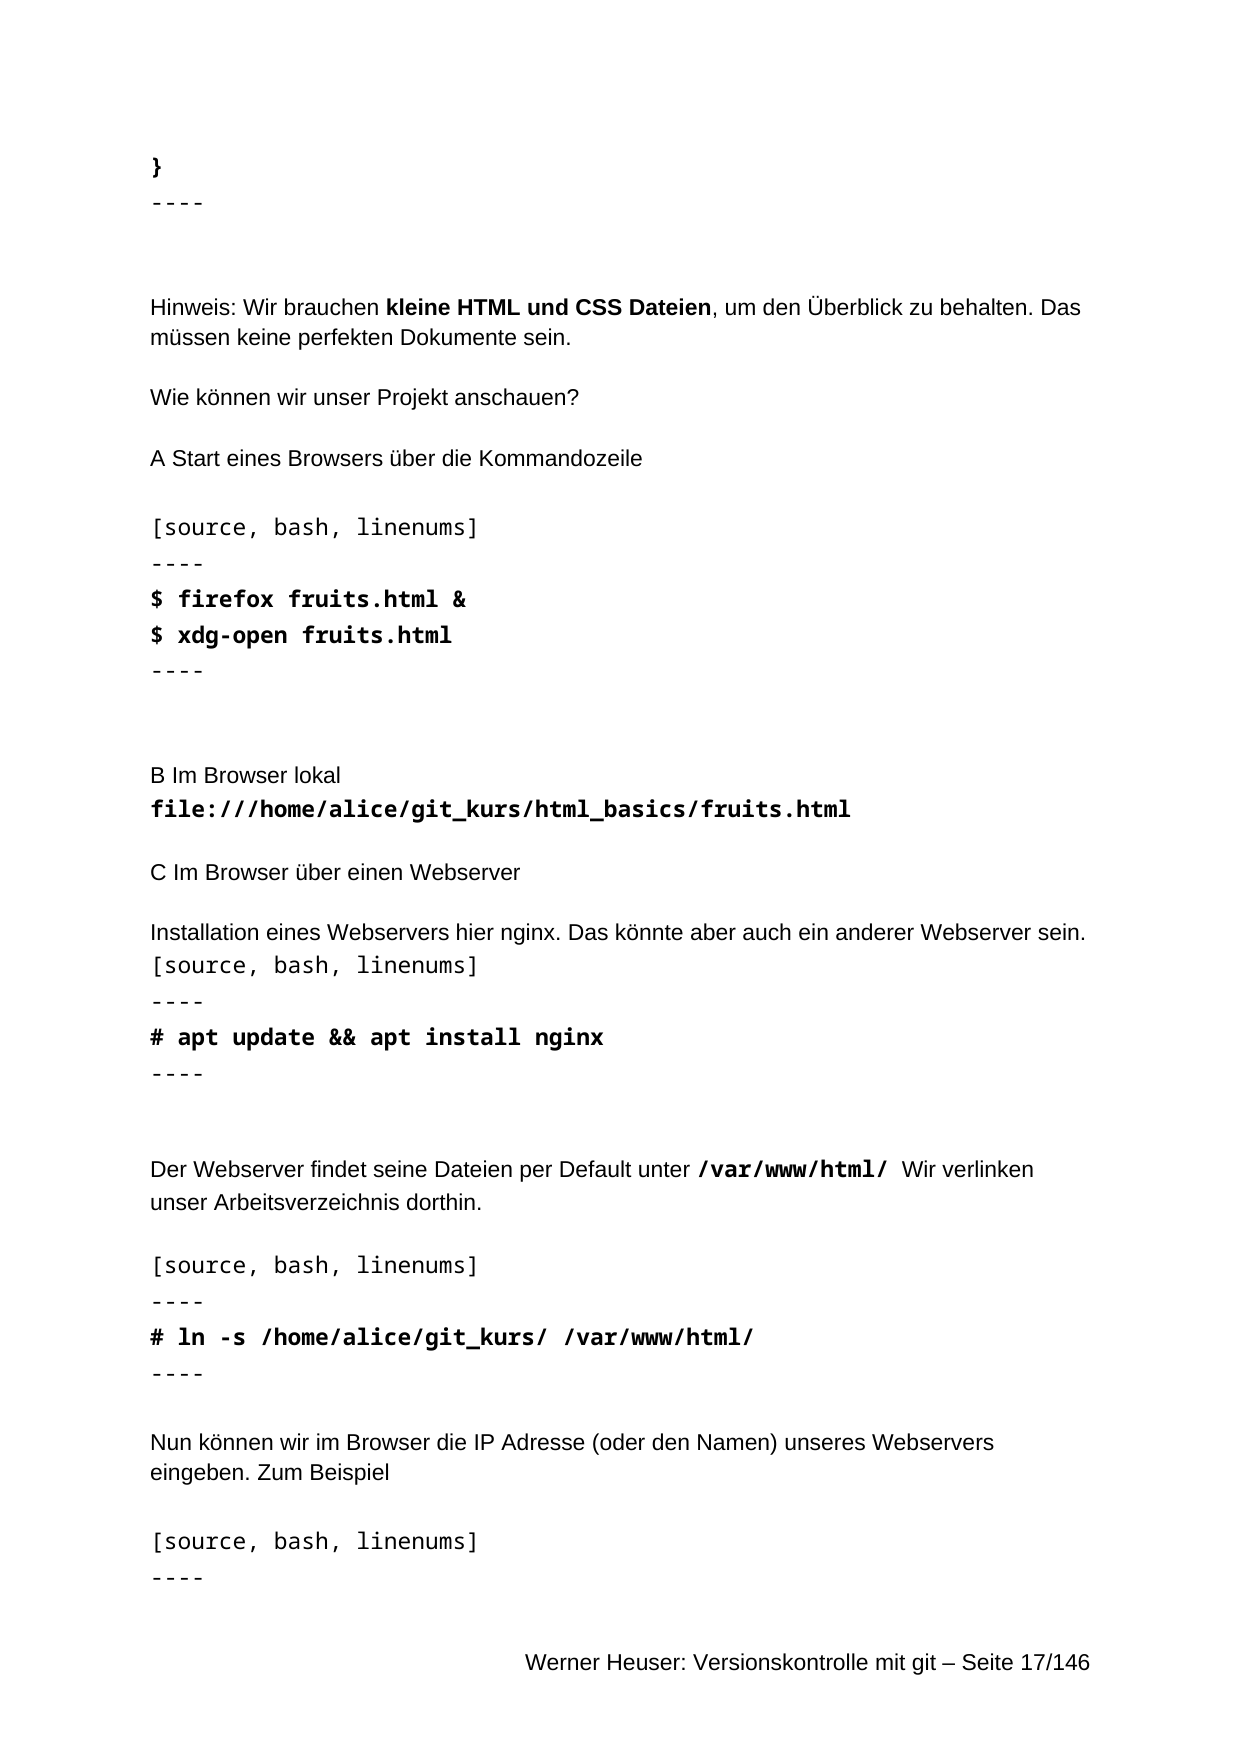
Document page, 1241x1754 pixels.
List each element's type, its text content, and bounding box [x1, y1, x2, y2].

text [source, bash, linenums] [150, 1249, 1090, 1280]
text ---- [150, 1561, 1090, 1592]
text file:///home/alice/git_kurs/html_basics/fruits.html [150, 792, 1090, 824]
text # apt update && apt install nginx [150, 1021, 1090, 1052]
text Wie können wir unser Projekt anschauen? [150, 384, 1090, 411]
text $ xdg-open fruits.html [150, 618, 1090, 650]
text ---- [150, 1057, 1090, 1088]
text } [150, 150, 1090, 181]
text Nun können wir im Browser die IP Adresse (oder den Namen) unseres Webservers eingeben. Zum Beispiel [150, 1429, 1090, 1485]
text ---- [150, 1357, 1090, 1388]
text Installation eines Webservers hier nginx. Das könnte aber auch ein anderer Webserver sein. [150, 919, 1090, 945]
text ---- [150, 186, 1090, 217]
text ---- [150, 985, 1090, 1016]
text A Start eines Browsers über die Kommandozeile [150, 444, 1090, 471]
text $ firefox fruits.html & [150, 583, 1090, 614]
text [source, bash, linenums] [150, 511, 1090, 542]
text ---- [150, 1285, 1090, 1316]
text [source, bash, linenums] [150, 949, 1090, 981]
text Der Webserver findet seine Dateien per Default unter /var/www/html/ Wir verlinken unser Arbeitsverzeichnis dorthin. [150, 1153, 1090, 1215]
text # ln -s /home/alice/git_kurs/ /var/www/html/ [150, 1321, 1090, 1352]
text ---- [150, 654, 1090, 686]
text ---- [150, 547, 1090, 578]
text C Im Browser über einen Webserver [150, 859, 1090, 885]
text [source, bash, linenums] [150, 1525, 1090, 1556]
text Hinweis: Wir brauchen kleine HTML und CSS Dateien, um den Überblick zu behalten. Das müssen keine perfekten Dokumente sein. [150, 293, 1090, 350]
text B Im Browser lokal [150, 762, 1090, 789]
